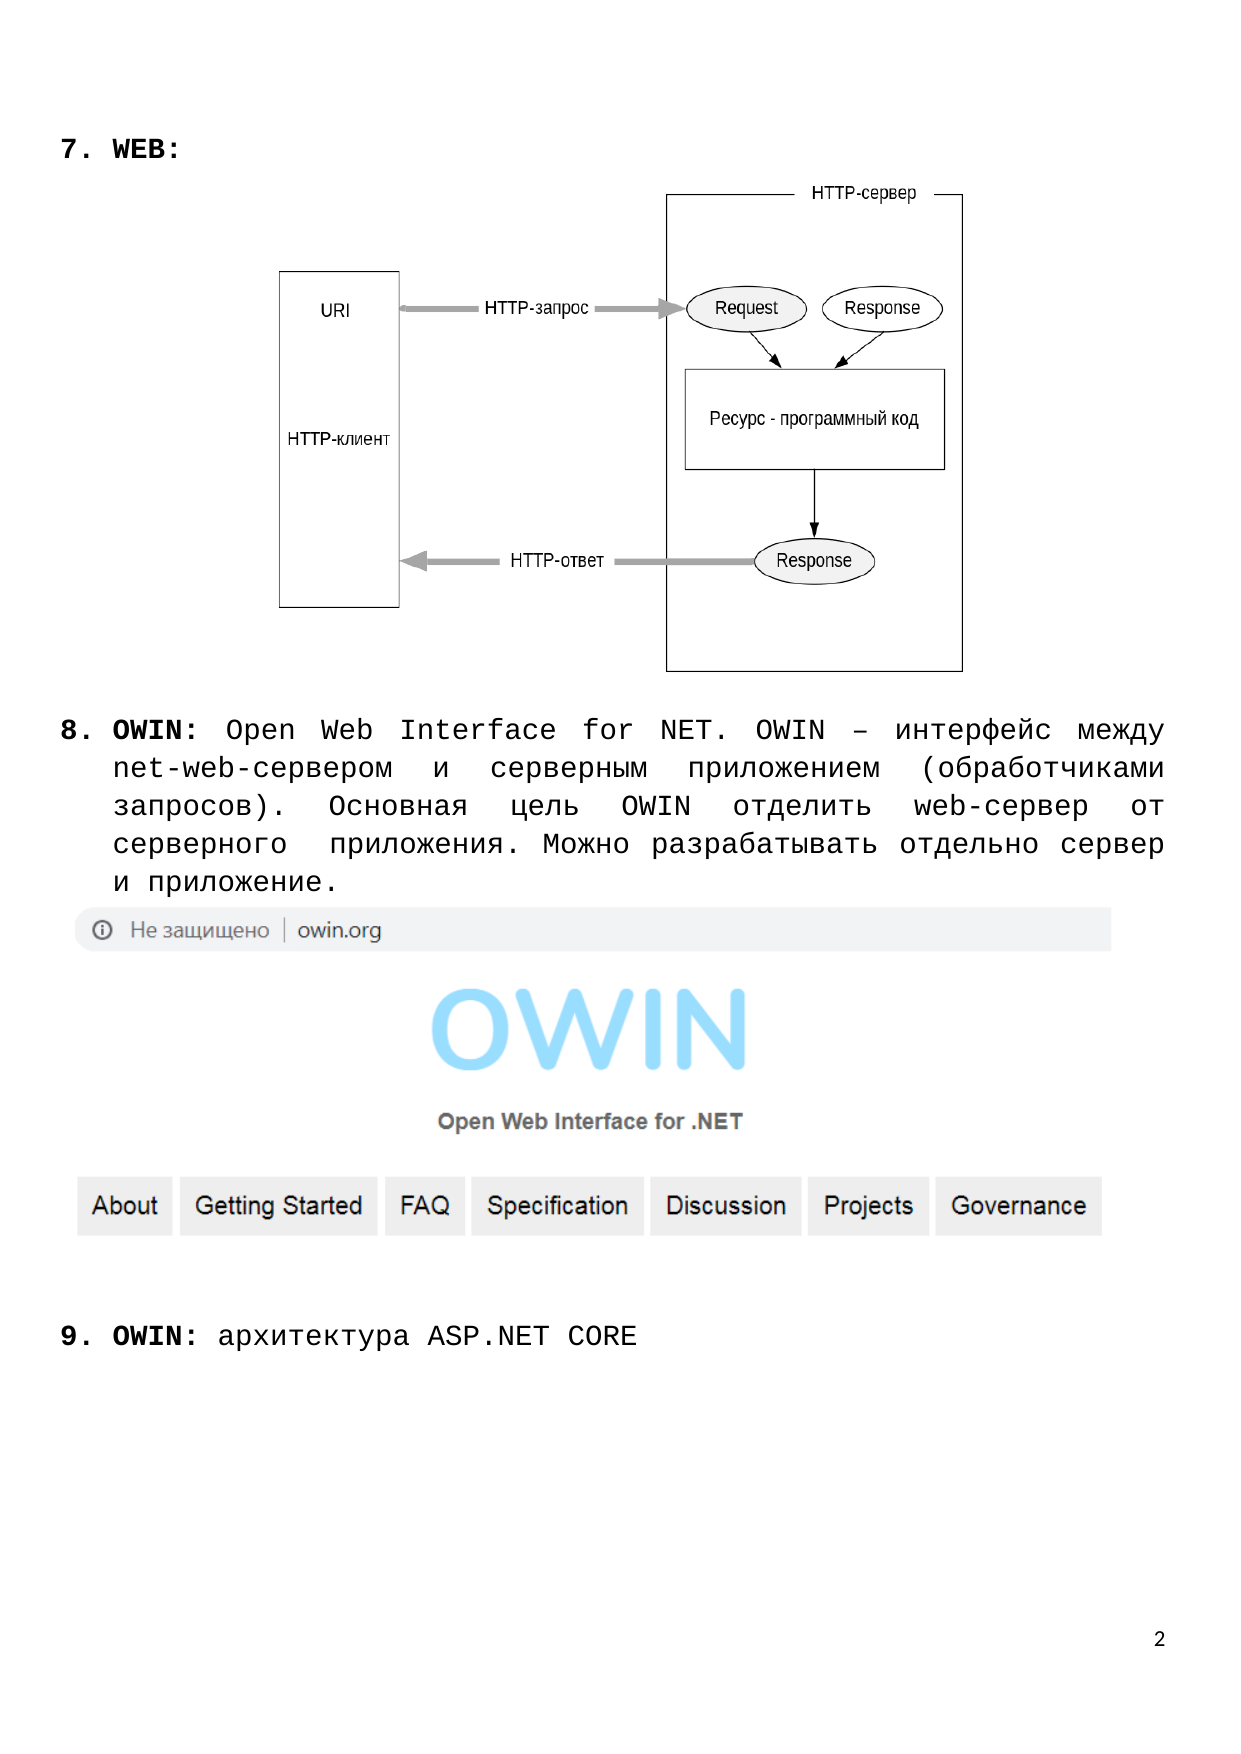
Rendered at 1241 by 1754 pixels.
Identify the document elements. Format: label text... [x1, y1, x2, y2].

list OWIN: архитектура ASP.NET CORE [112, 1321, 1165, 1354]
picture [75, 905, 1112, 1237]
list WEB: [112, 135, 1165, 168]
list OWIN: Open Web Interface for NET. OWIN – интерфейс между net-web-сервером и серверным приложением (обработчиками запросов). Основная цель OWIN отделить web-сервер от серверного приложения. Можно разрабатывать отдельно сервер и приложение. [112, 716, 1165, 900]
